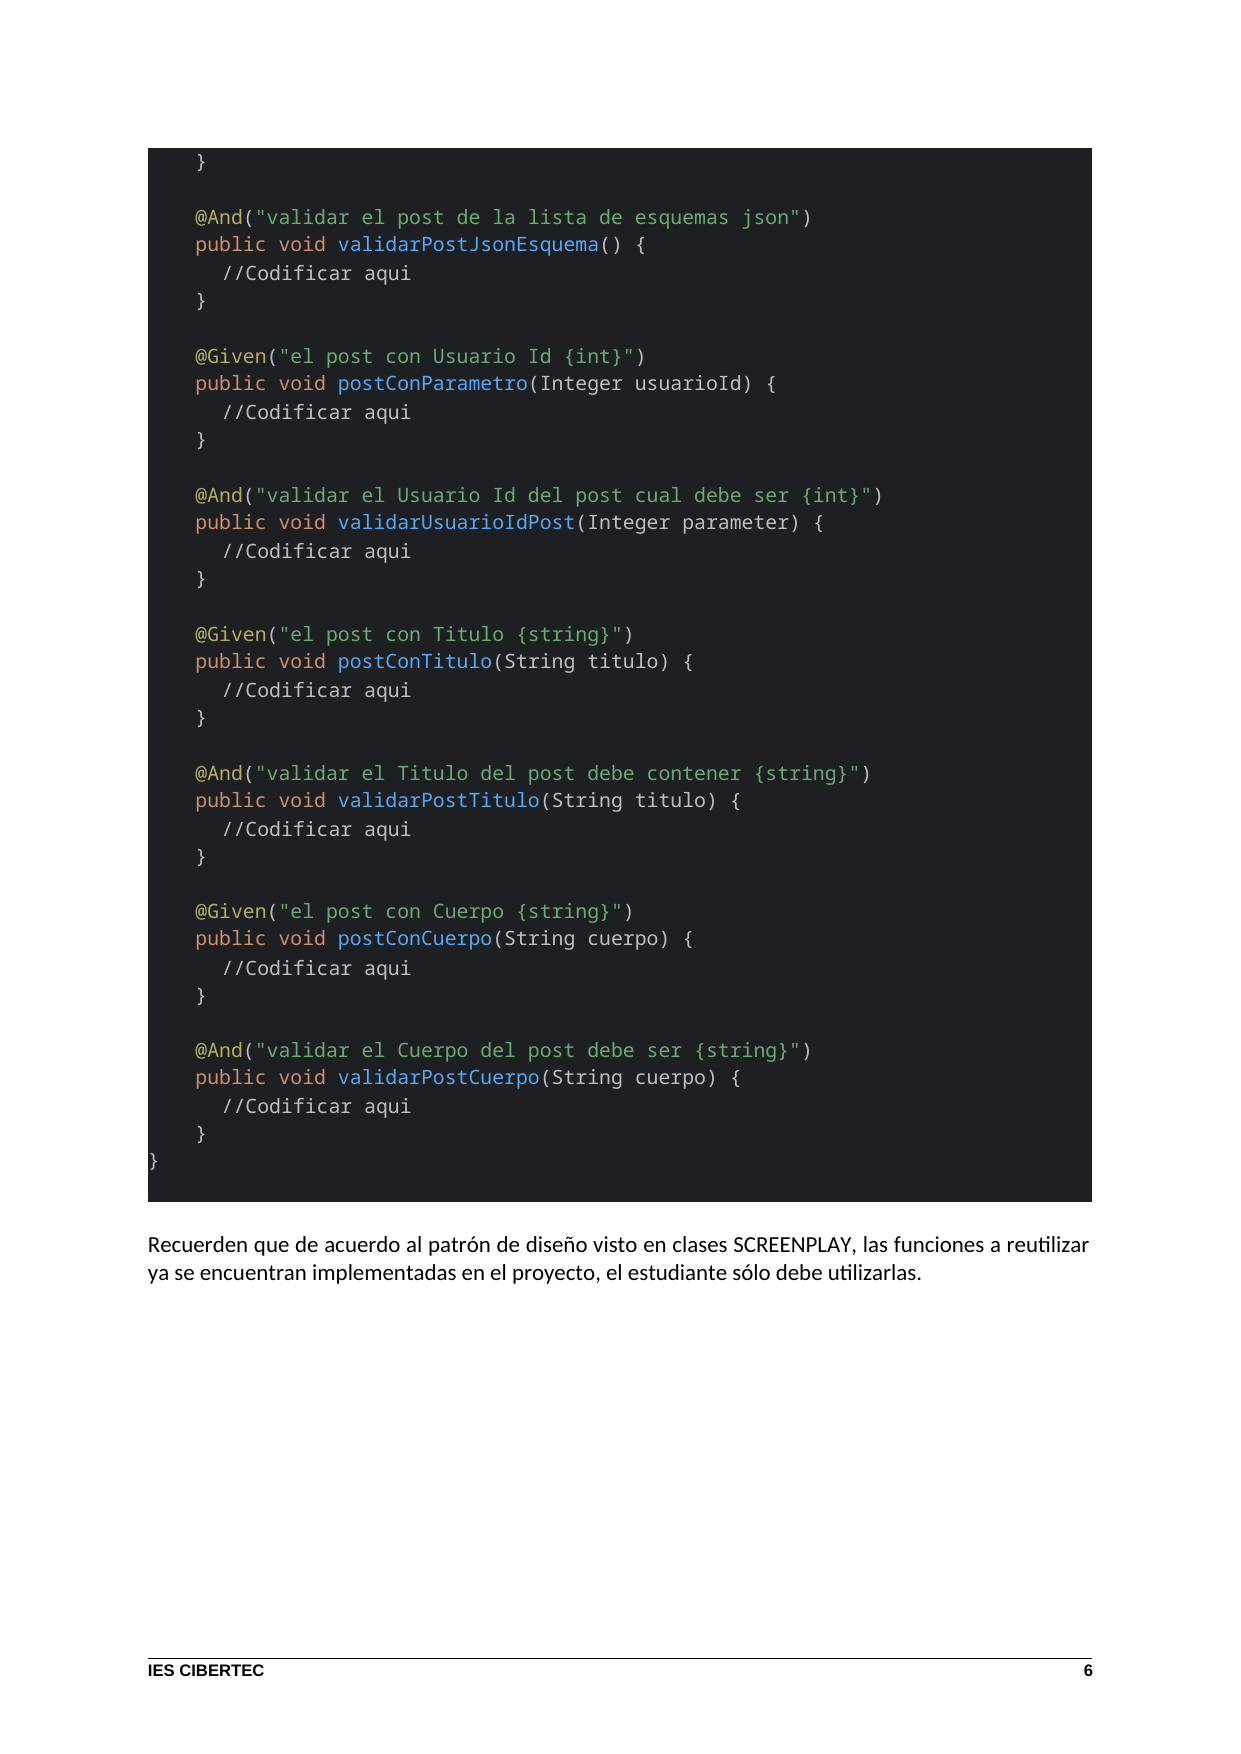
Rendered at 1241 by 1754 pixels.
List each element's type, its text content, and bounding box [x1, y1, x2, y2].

text Recuerden que de acuerdo al patrón de diseño visto en clases SCREENPLAY, las funciones a reutilizar ya se encuentran implementadas en el proyecto, el estudiante sólo debe utilizarlas. [148, 1230, 1092, 1286]
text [148, 148, 1092, 1202]
